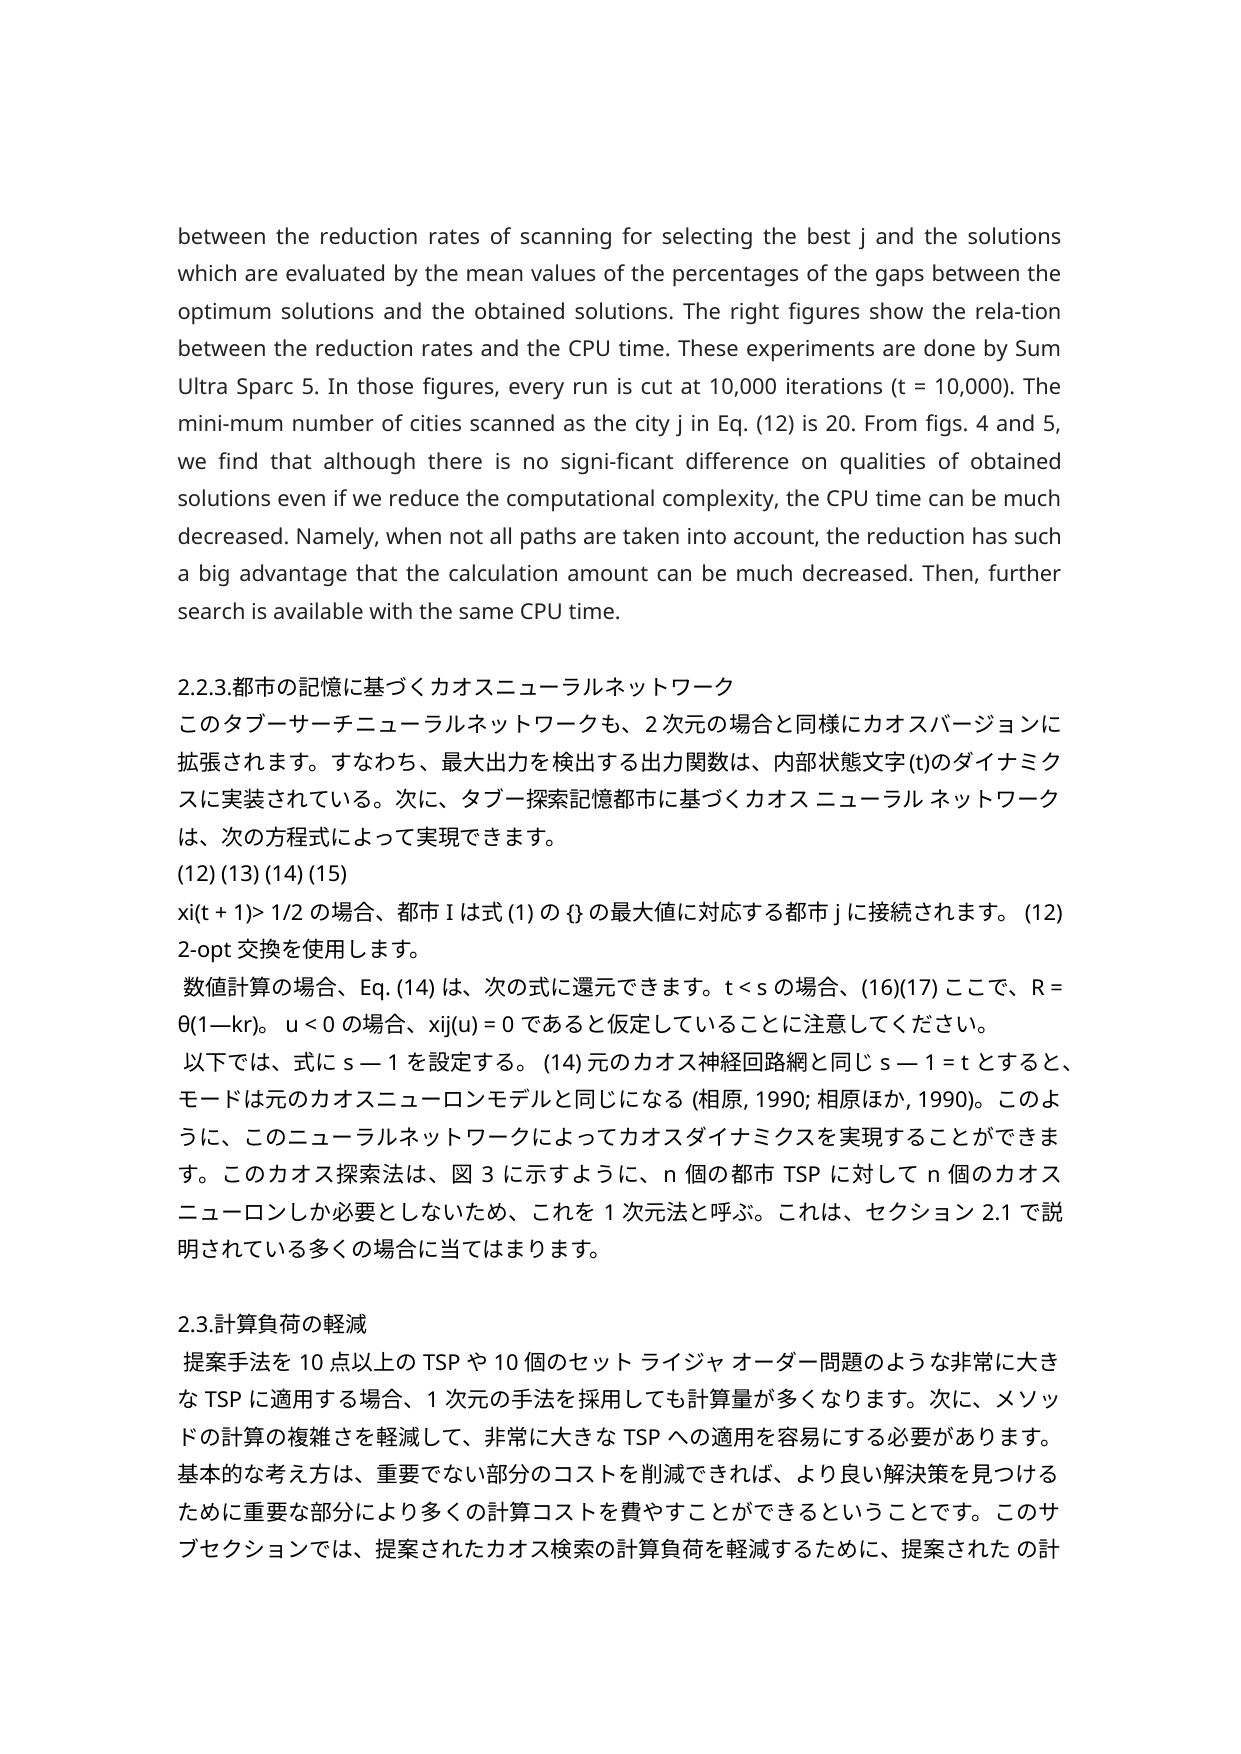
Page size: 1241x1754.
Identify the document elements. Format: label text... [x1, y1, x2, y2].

text このタブーサーチニューラルネットワークも、2次元の場合と同様にカオスバージョンに拡張されます。すなわち、最大出力を検出する出力関数は、内部状態文字(t)のダイナミクスに実装されている。次に、タブー探索記憶都市に基づくカオス ニューラル ネットワークは、次の方程式によって実現できます。 [177, 704, 1063, 854]
text 2.3.計算負荷の軽減 [177, 1304, 1063, 1342]
text 2.2.3.都市の記憶に基づくカオスニューラルネットワーク [177, 667, 1063, 704]
text (12) (13) (14) (15) [177, 854, 1063, 892]
text 数値計算の場合、Eq. (14) は、次の式に還元できます。t < s の場合、(16)(17) ここで、R = θ(1―kr)。 u < 0 の場合、xij(u) = 0 であると仮定していることに注意してください。 [177, 967, 1063, 1042]
text xi(t + 1)> 1/2 の場合、都市 I は式 (1) の {} の最大値に対応する都市 j に接続されます。 (12) 2-opt 交換を使用します。 [177, 892, 1063, 967]
text 以下では、式に s ― 1 を設定する。 (14) 元のカオス神経回路網と同じ s ― 1 = t とすると、モードは元のカオスニューロンモデルと同じになる (相原, 1990; 相原ほか, 1990)。このように、このニューラルネットワークによってカオスダイナミクスを実現することができます。このカオス探索法は、図 3 に示すように、n 個の都市 TSP に対して n 個のカオスニューロンしか必要としないため、これを 1 次元法と呼ぶ。これは、セクション 2.1 で説明されている多くの場合に当てはまります。 [177, 1042, 1063, 1267]
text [177, 1342, 1063, 1567]
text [177, 217, 1063, 629]
